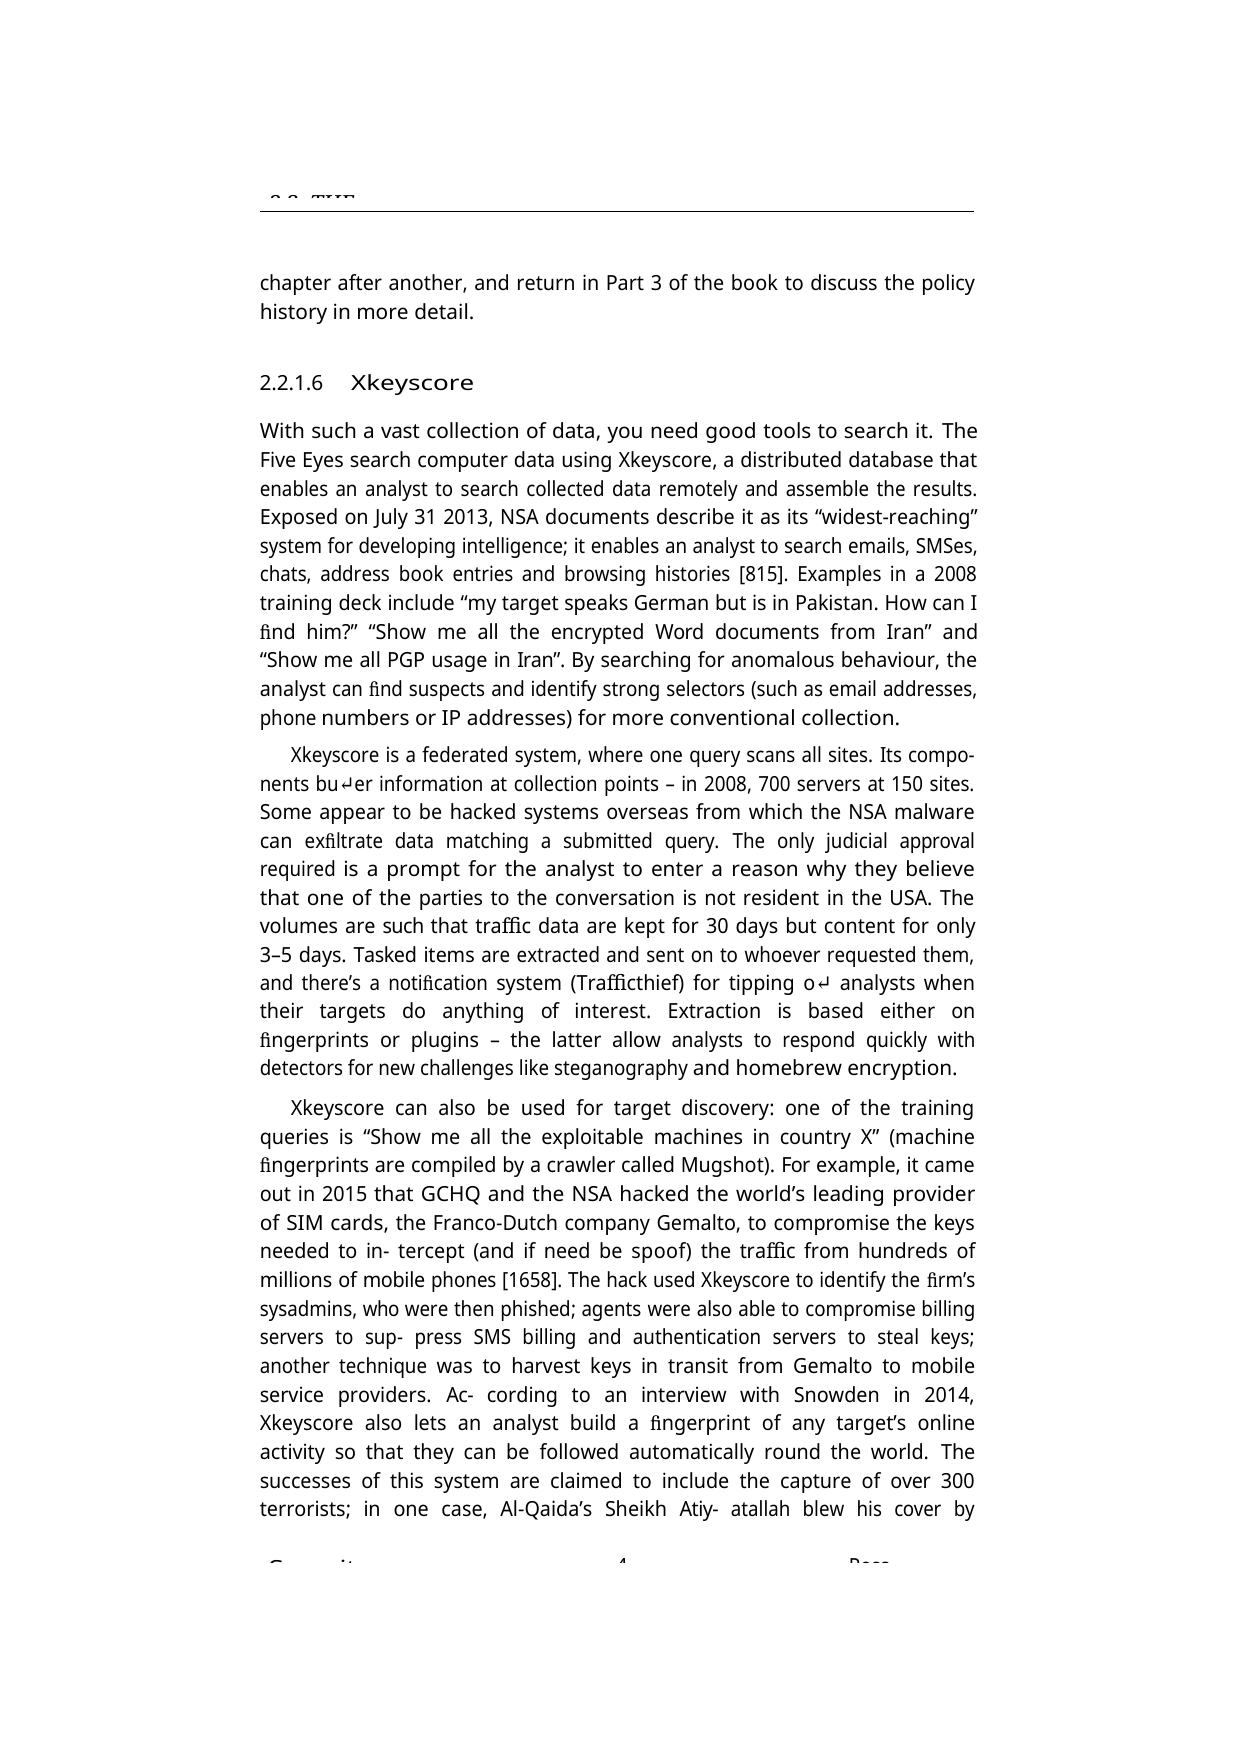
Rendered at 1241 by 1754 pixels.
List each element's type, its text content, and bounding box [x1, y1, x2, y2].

list Xkeyscore [259, 368, 1065, 396]
text Xkeyscore is a federated system, where one query scans all sites. Its compo- nents bu↵er information at collection points – in 2008, 700 servers at 150 sites. Some appear to be hacked systems overseas from which the NSA malware can exﬁltrate data matching a submitted query. The only judicial approval required is a prompt for the analyst to enter a reason why they believe that one of the parties to the conversation is not resident in the USA. The volumes are such that traﬃc data are kept for 30 days but content for only 3–5 days. Tasked items are extracted and sent on to whoever requested them, and there’s a notiﬁcation system (Traﬃcthief) for tipping o↵ analysts when their targets do anything of interest. Extraction is based either on ﬁngerprints or plugins – the latter allow analysts to respond quickly with detectors for new challenges like steganography and homebrew encryption. [259, 741, 975, 1082]
text chapter after another, and return in Part 3 of the book to discuss the policy history in more detail. [259, 268, 975, 326]
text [259, 1093, 975, 1523]
text With such a vast collection of data, you need good tools to search it. The Five Eyes search computer data using Xkeyscore, a distributed database that enables an analyst to search collected data remotely and assemble the results. Exposed on July 31 2013, NSA documents describe it as its “widest-reaching” system for developing intelligence; it enables an analyst to search emails, SMSes, chats, address book entries and browsing histories [815]. Examples in a 2008 training deck include “my target speaks German but is in Pakistan. How can I ﬁnd him?” “Show me all the encrypted Word documents from Iran” and “Show me all PGP usage in Iran”. By searching for anomalous behaviour, the analyst can ﬁnd suspects and identify strong selectors (such as email addresses, phone numbers or IP addresses) for more conventional collection. [259, 416, 978, 731]
